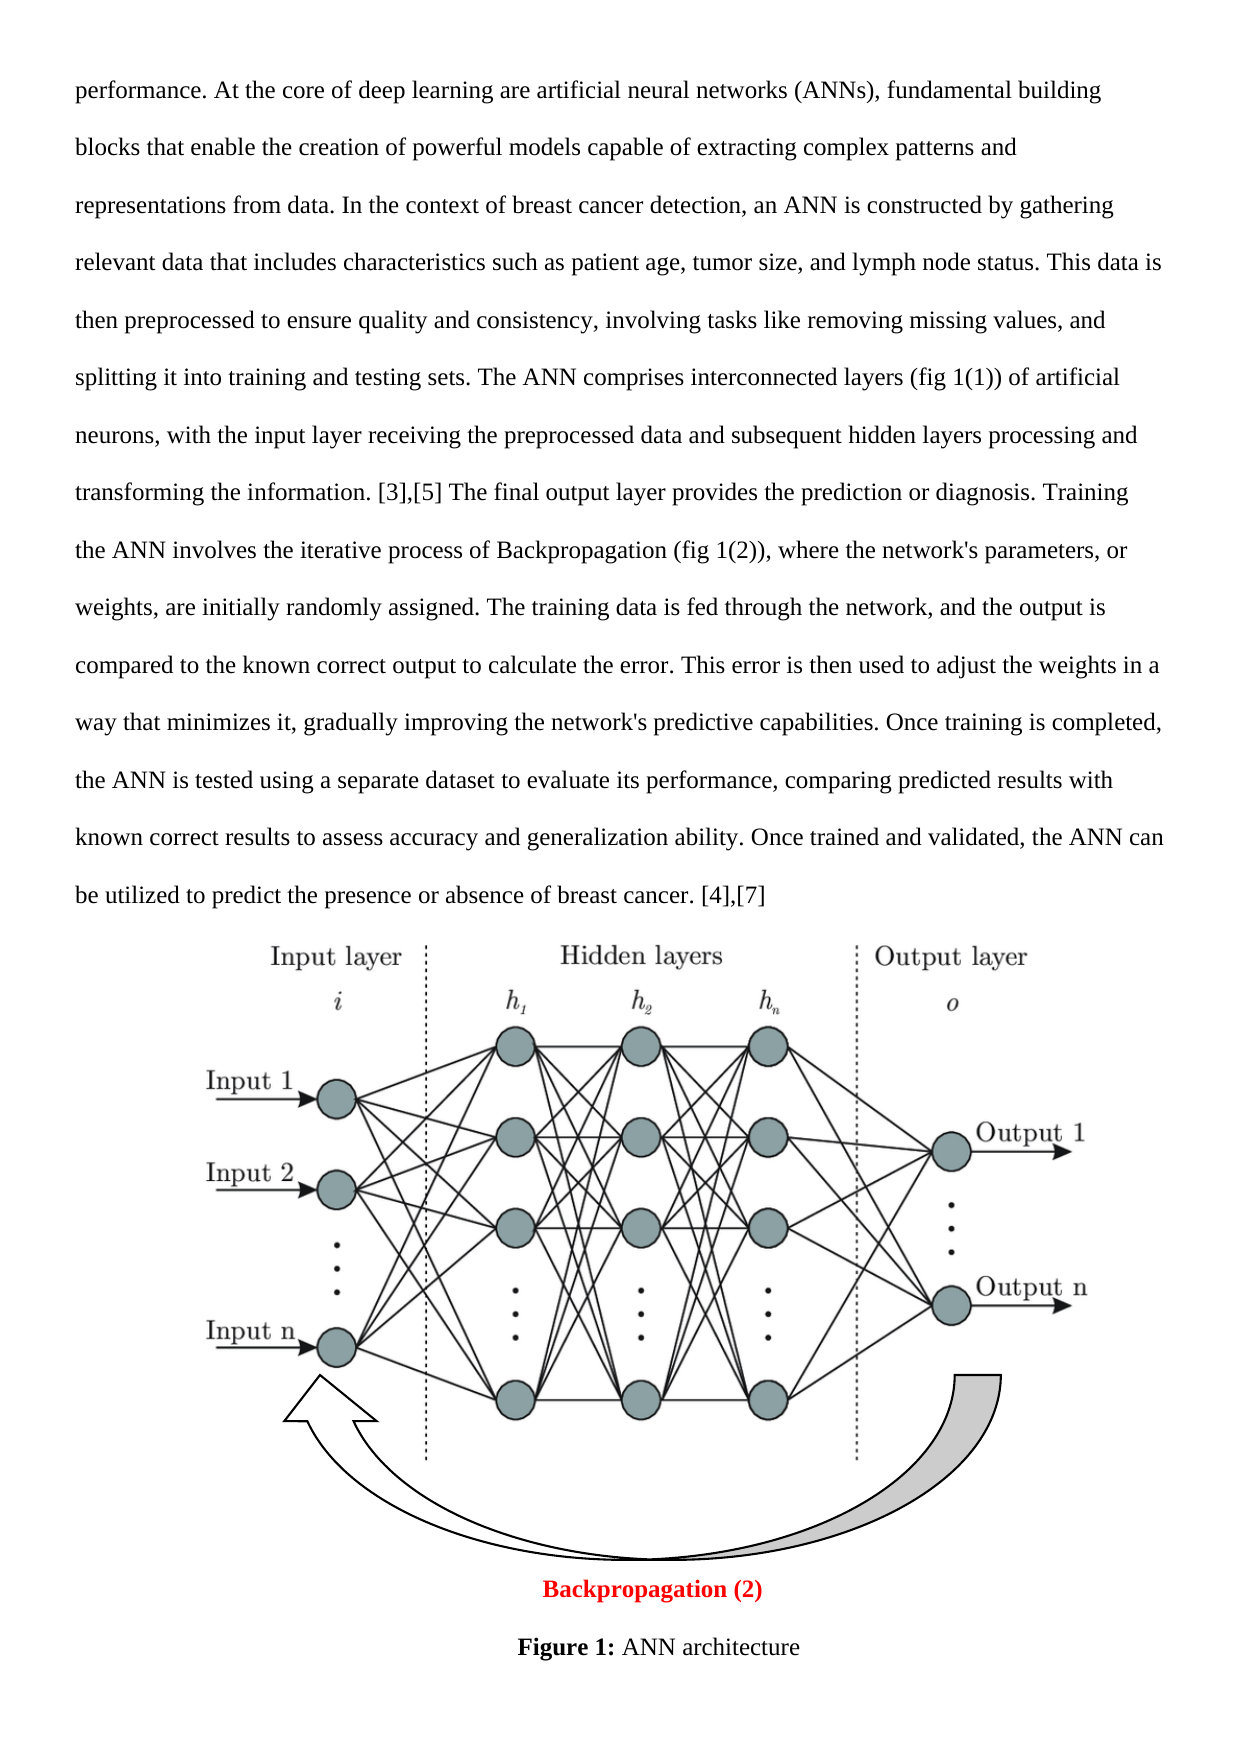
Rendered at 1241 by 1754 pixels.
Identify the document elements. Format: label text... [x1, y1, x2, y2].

text Figure 1: ANN architecture [75, 1632, 1165, 1661]
picture [204, 943, 1090, 1463]
text Backpropagation (2) [75, 1574, 1165, 1603]
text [75, 75, 1165, 909]
